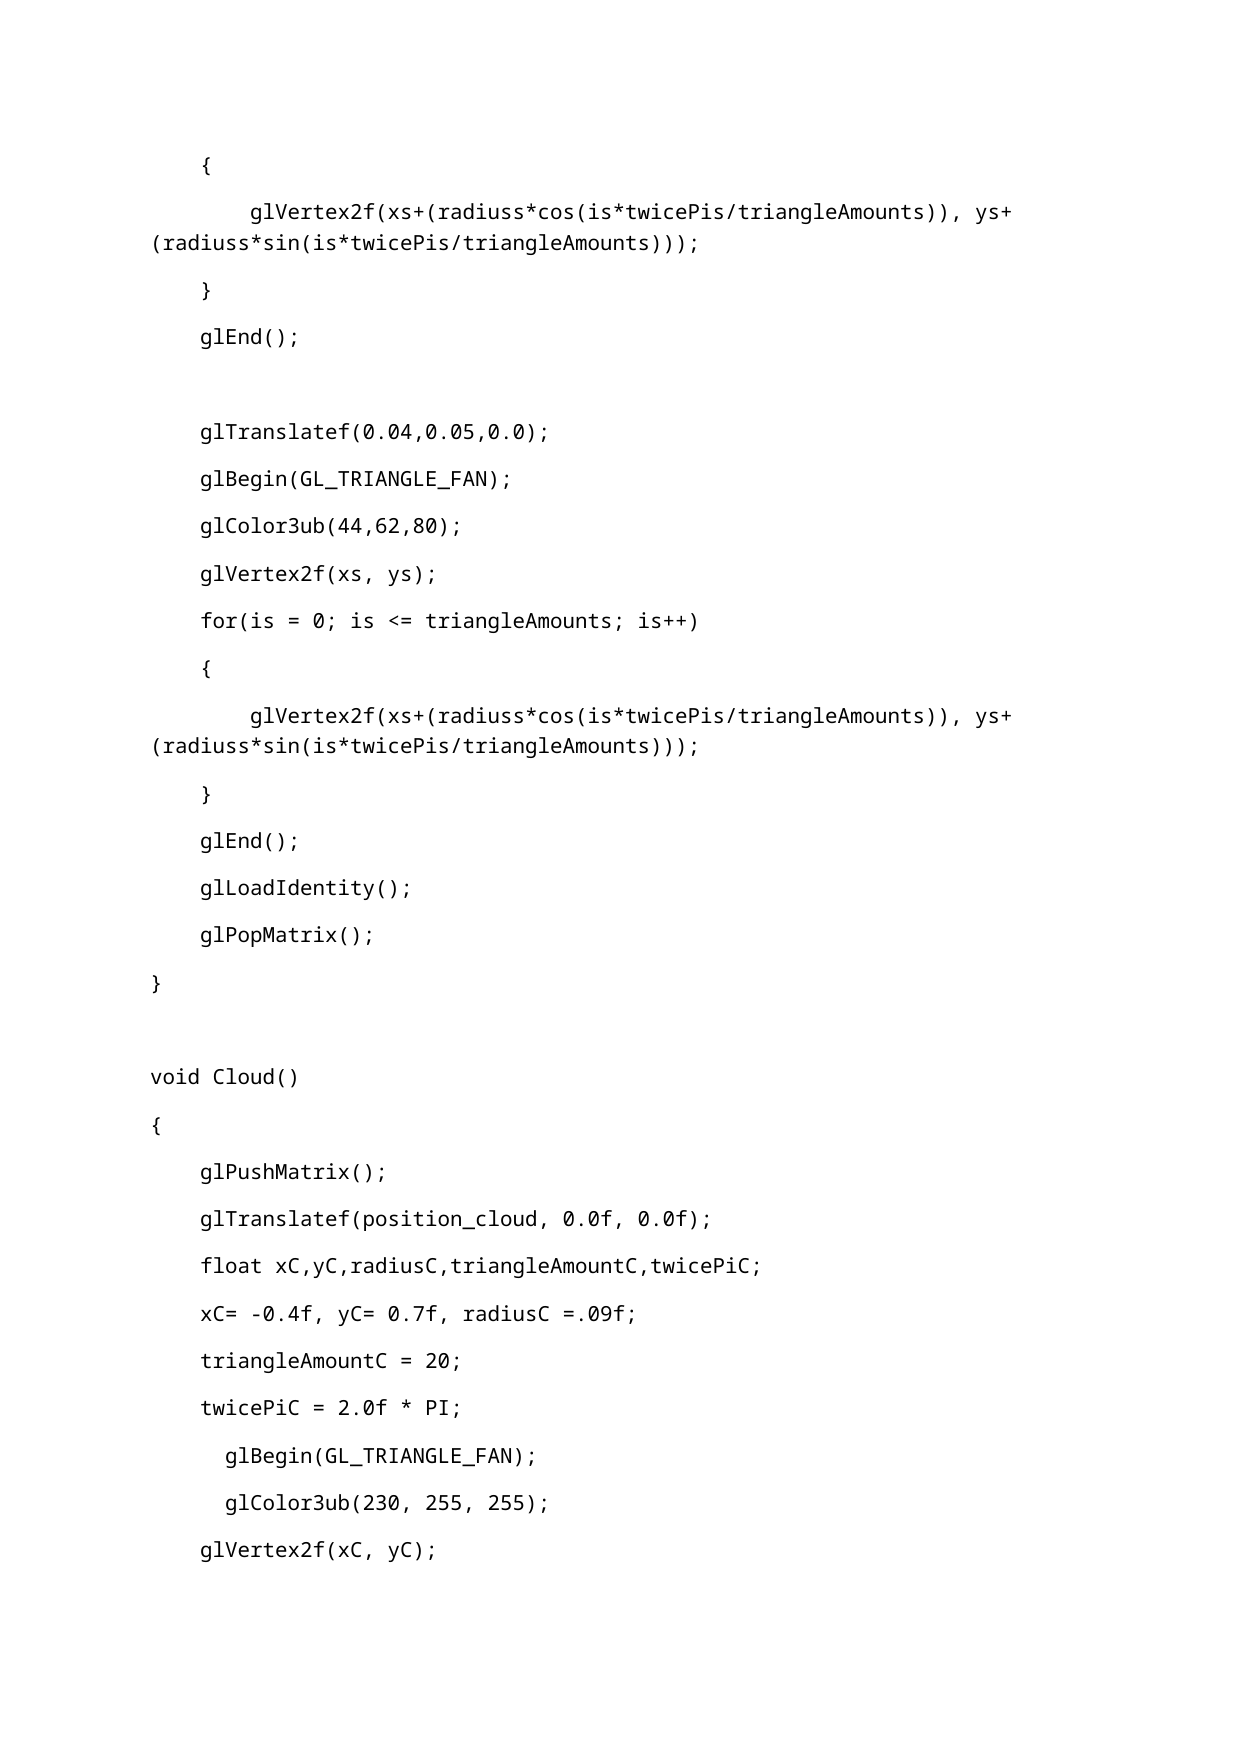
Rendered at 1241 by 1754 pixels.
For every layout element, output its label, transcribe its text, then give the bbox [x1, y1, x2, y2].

text glVertex2f(xs+(radiuss*cos(is*twicePis/triangleAmounts)), ys+(radiuss*sin(is*twicePis/triangleAmounts))); [150, 701, 1090, 760]
text { [150, 1110, 1090, 1138]
text void Cloud() [150, 1062, 1090, 1091]
text xC= -0.4f, yC= 0.7f, radiusC =.09f; [150, 1299, 1090, 1327]
text glTranslatef(0.04,0.05,0.0); [150, 417, 1090, 446]
text glTranslatef(position_cloud, 0.0f, 0.0f); [150, 1204, 1090, 1233]
text glVertex2f(xs+(radiuss*cos(is*twicePis/triangleAmounts)), ys+(radiuss*sin(is*twicePis/triangleAmounts))); [150, 197, 1090, 256]
text glVertex2f(xs, ys); [150, 559, 1090, 587]
text glEnd(); [150, 322, 1090, 351]
text glEnd(); [150, 826, 1090, 854]
text glColor3ub(44,62,80); [150, 512, 1090, 540]
text for(is = 0; is <= triangleAmounts; is++) [150, 606, 1090, 635]
text glBegin(GL_TRIANGLE_FAN); [150, 464, 1090, 493]
text glPushMatrix(); [150, 1157, 1090, 1186]
text { [150, 653, 1090, 682]
text glVertex2f(xC, yC); [150, 1535, 1090, 1564]
text triangleAmountC = 20; [150, 1346, 1090, 1375]
text twicePiC = 2.0f * PI; [150, 1393, 1090, 1422]
text } [150, 968, 1090, 996]
text glBegin(GL_TRIANGLE_FAN); [150, 1441, 1090, 1469]
text glLoadIdentity(); [150, 873, 1090, 902]
text } [150, 779, 1090, 807]
text float xC,yC,radiusC,triangleAmountC,twicePiC; [150, 1252, 1090, 1280]
text } [150, 275, 1090, 304]
text glPopMatrix(); [150, 921, 1090, 949]
text { [150, 150, 1090, 178]
text glColor3ub(230, 255, 255); [150, 1488, 1090, 1517]
